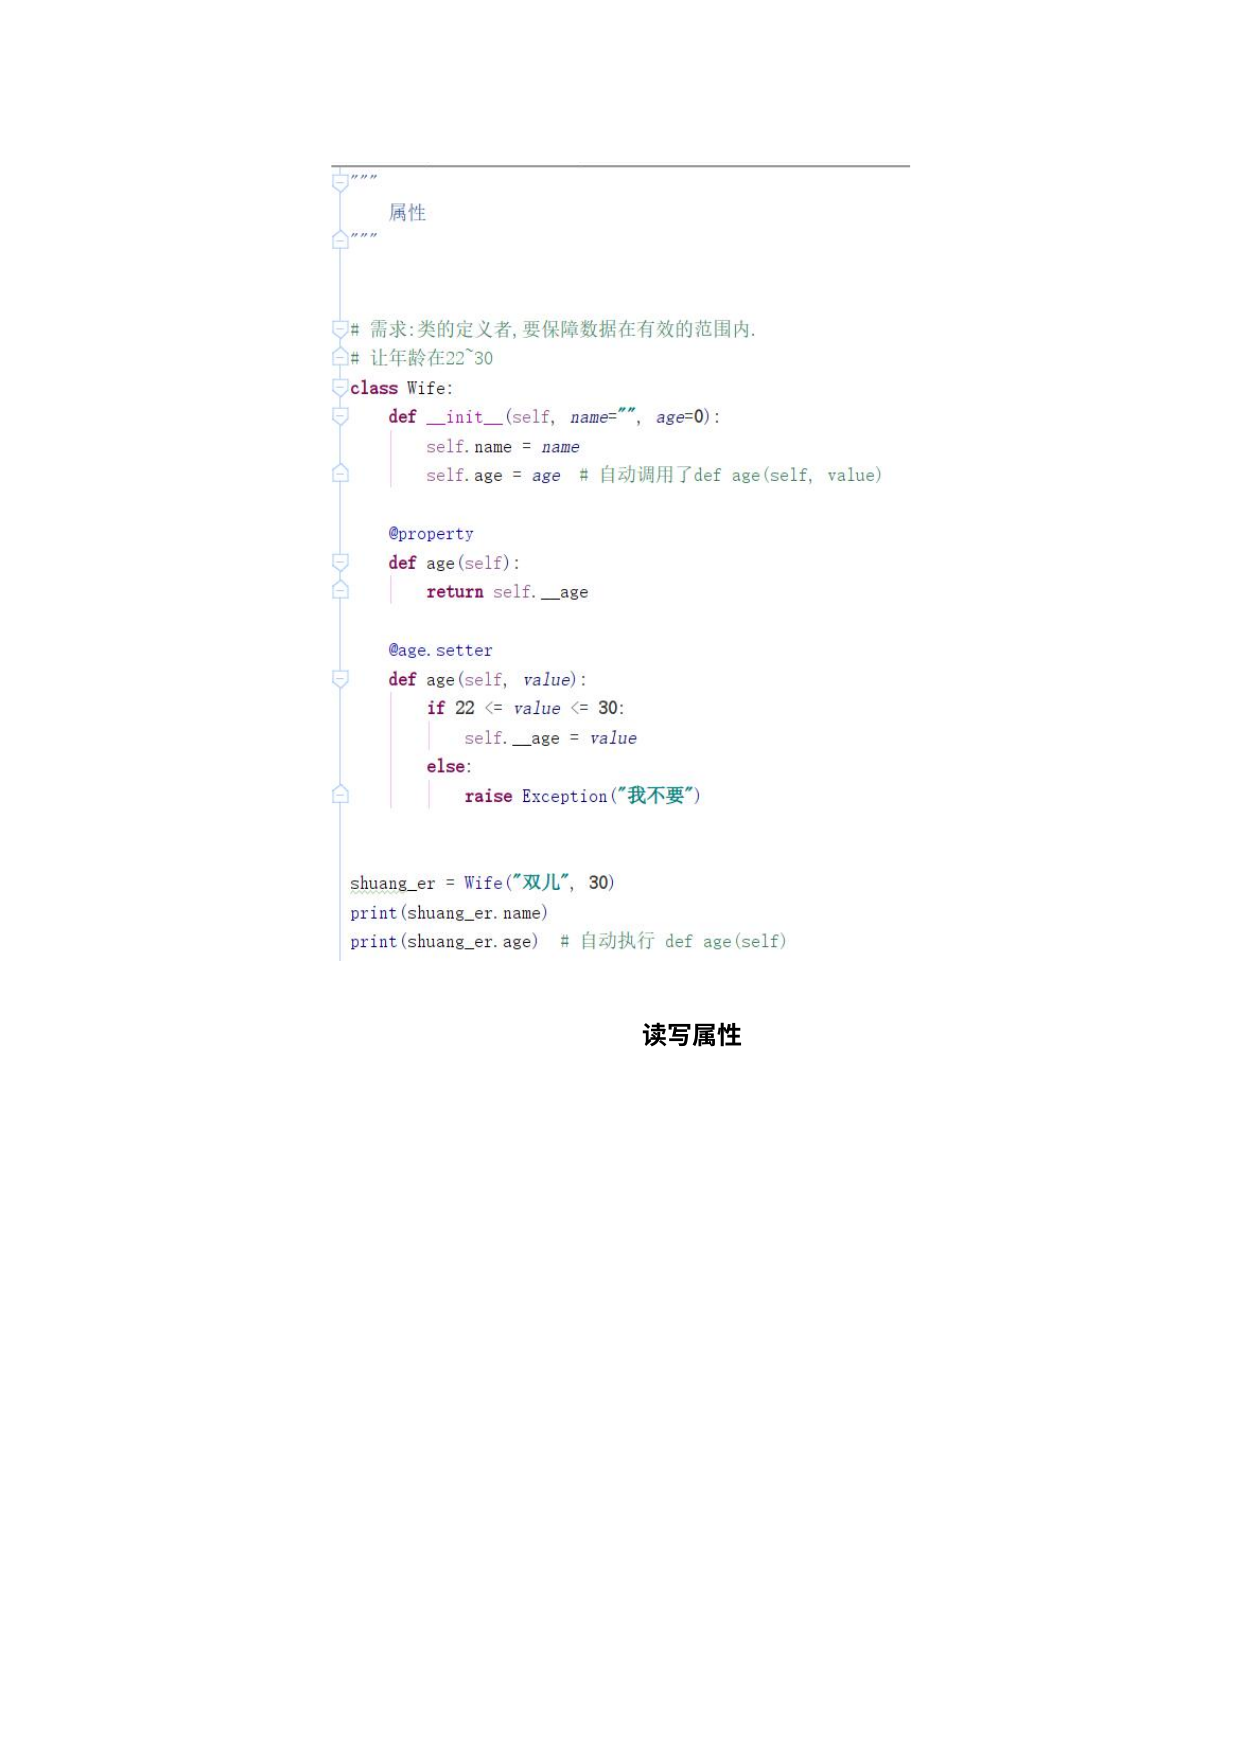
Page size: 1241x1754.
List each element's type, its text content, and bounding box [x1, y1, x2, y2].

picture [331, 162, 911, 961]
list 读写属性 [331, 1001, 1053, 1066]
